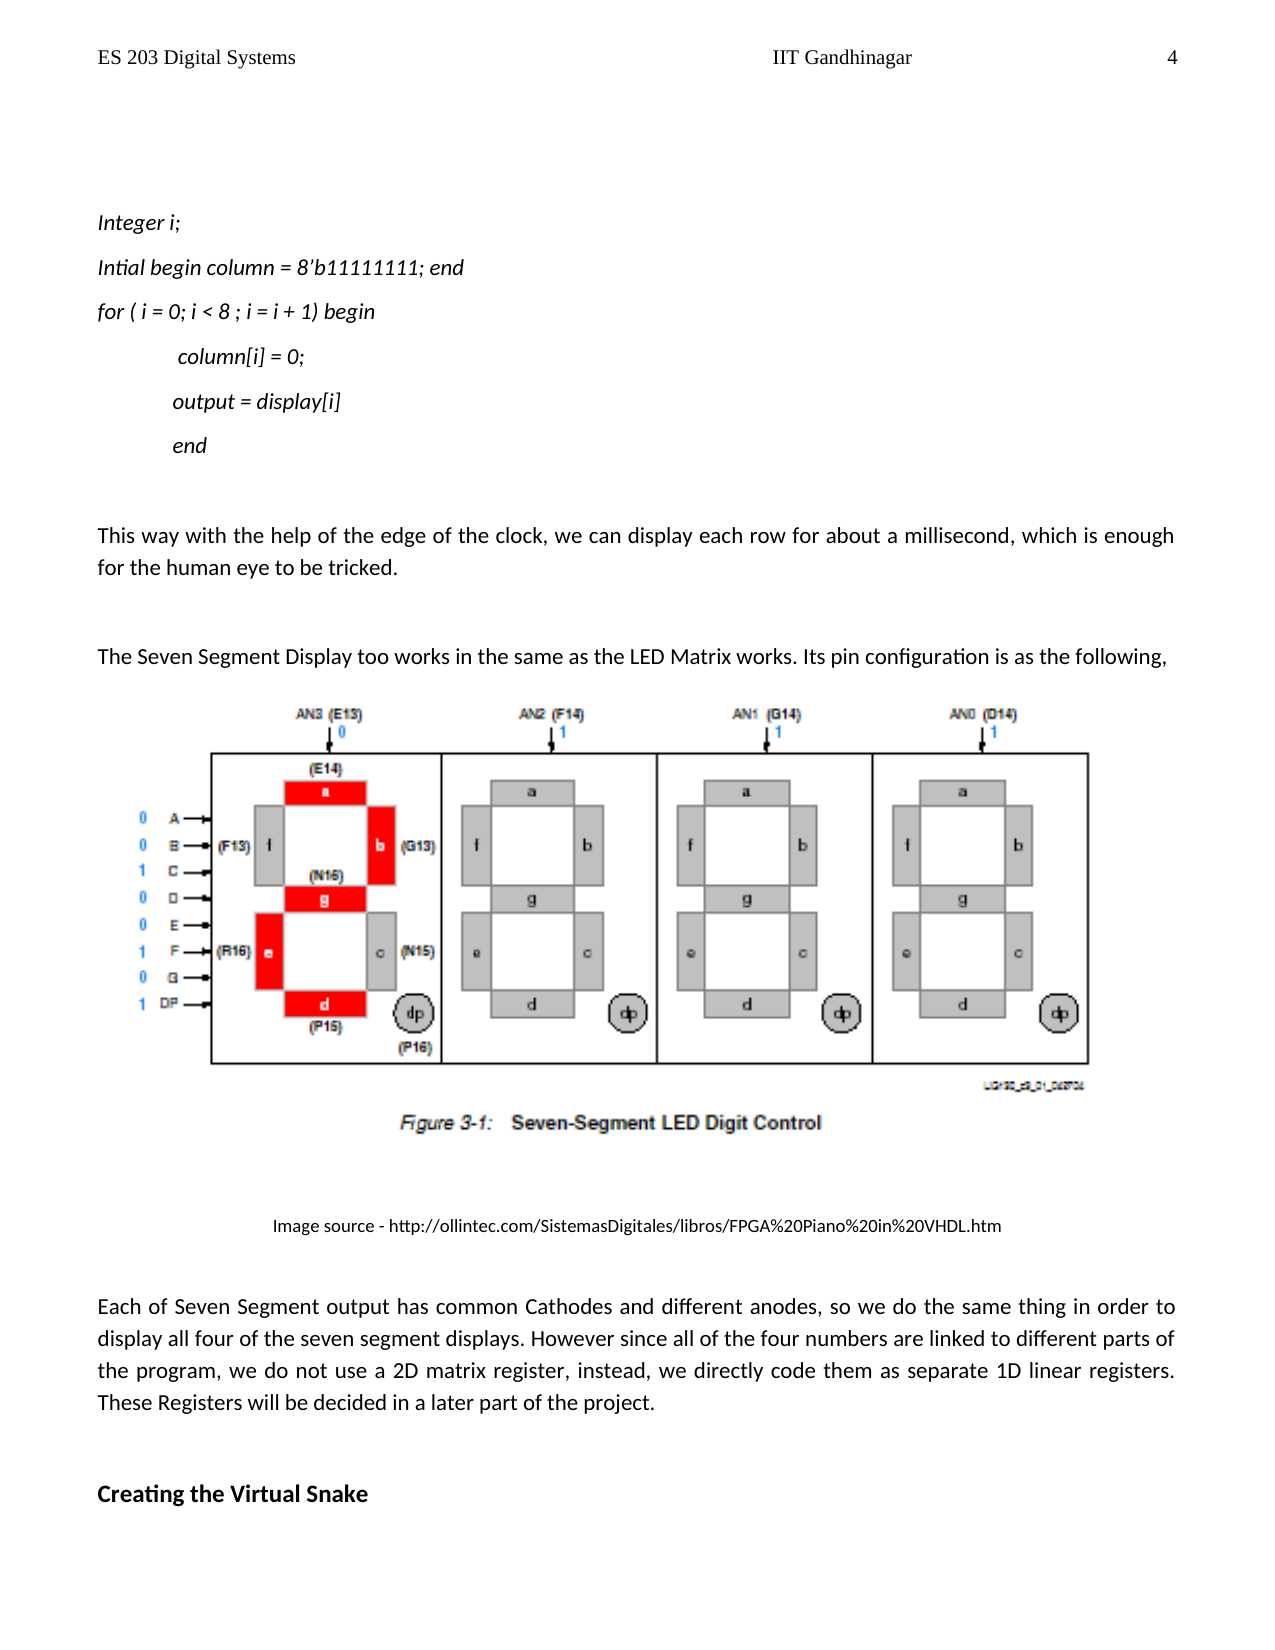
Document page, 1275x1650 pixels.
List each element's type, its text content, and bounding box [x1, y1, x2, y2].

text Intial begin column = 8’b11111111; end [97, 253, 1177, 281]
text end [97, 431, 1177, 459]
text Creating the Virtual Snake [97, 1478, 1177, 1508]
text This way with the help of the edge of the clock, we can display each row for about a millisecond, which is enough for the human eye to be tricked. [97, 521, 1177, 581]
text The Seven Segment Display too works in the same as the LED Matrix works. Its pin configuration is as the following, [97, 642, 1177, 670]
picture [97, 686, 1131, 1149]
text column[i] = 0; [97, 342, 1177, 370]
text Integer i; [97, 208, 1177, 236]
text Each of Seven Segment output has common Cathodes and different anodes, so we do the same thing in order to display all four of the seven segment displays. However since all of the four numbers are linked to different parts of the program, we do not use a 2D matrix register, instead, we directly code them as separate 1D linear registers. These Registers will be decided in a later part of the project. [97, 1292, 1177, 1417]
text Image source - http://ollintec.com/SistemasDigitales/libros/FPGA%20Piano%20in%20VHDL.htm [97, 1214, 1177, 1237]
text for ( i = 0; i < 8 ; i = i + 1) begin [97, 297, 1177, 325]
text output = display[i] [97, 387, 1177, 415]
